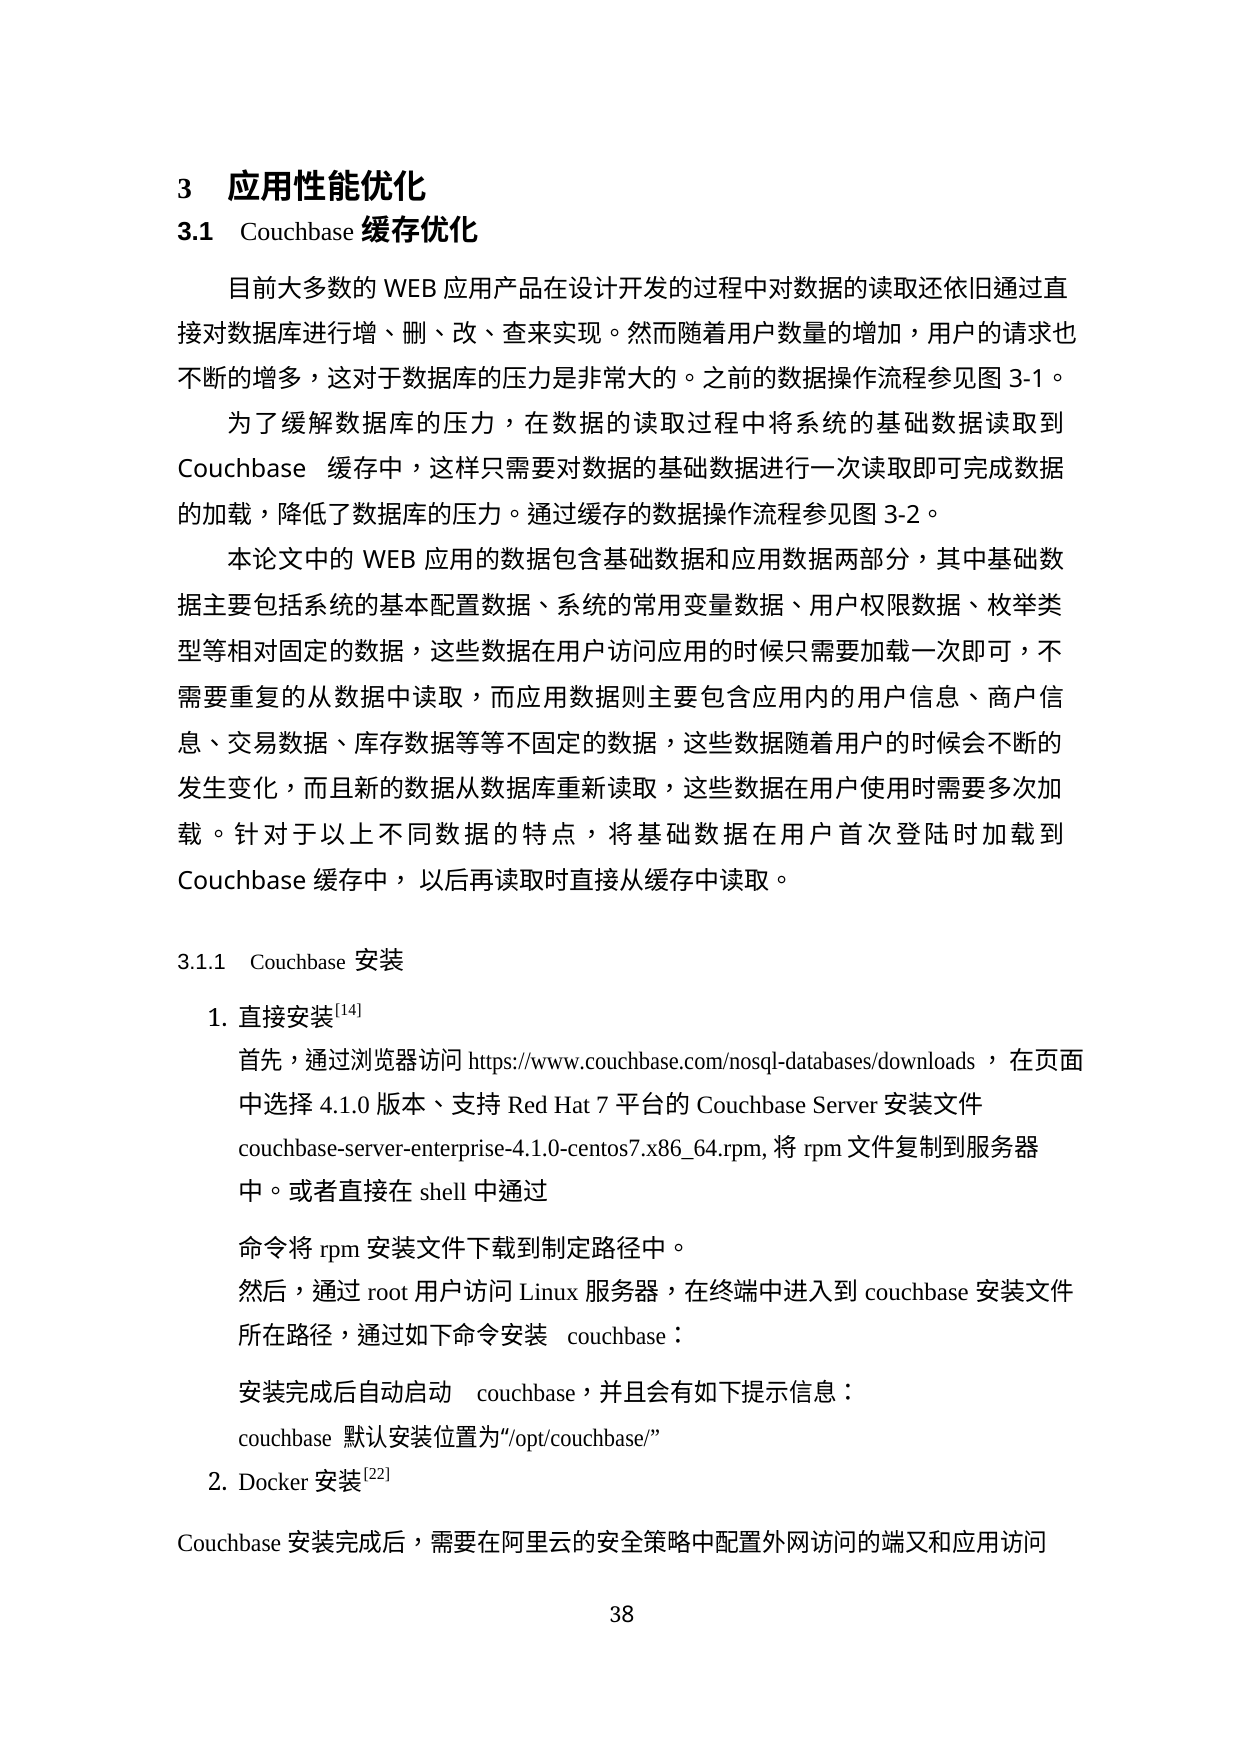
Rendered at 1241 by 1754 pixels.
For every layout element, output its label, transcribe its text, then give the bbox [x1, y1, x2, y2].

subtitle 应用性能优化 [177, 163, 1092, 209]
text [177, 1525, 1069, 1559]
list Couchbase 缓存优化 [177, 209, 1092, 248]
text 本论⽂中的 WEB 应⽤的数据包含基础数据和应⽤数据两部分，其中基础数据主要包括系统的基本配置数据、系统的常⽤变量数据、⽤户权限数据、枚举类型等相对固定的数据，这些数据在⽤户访问应⽤的时候只需要加载⼀次即可，不需要重复的从数据中读取，⽽应⽤数据则主要包含应⽤内的⽤户信息、商户信息、交易数据、库存数据等等不固定的数据，这些数据随着⽤户的时候会不断的发⽣变化，⽽且新的数据从数据库重新读取，这些数据在⽤户使⽤时需要多次加载。针对于以上不同数据的特点，将基础数据在⽤户⾸次登陆时加载到 Couchbase 缓存中， 以后再读取时直接从缓存中读取。 [177, 541, 1065, 897]
text 为了缓解数据库的压⼒，在数据的读取过程中将系统的基础数据读取到Couchbase 缓存中，这样只需要对数据的基础数据进⾏⼀次读取即可完成数据的加载，降低了数据库的压⼒。通过缓存的数据操作流程参见图 3-2。 [177, 406, 1065, 530]
list 直接安装[14] [207, 1000, 1092, 1034]
list Couchbase 安装 [177, 943, 1092, 977]
text ⾸先，通过浏览器访问https://www.couchbase.com/nosql-databases/downloads ， 在页⾯中选择 4.1.0 版本、⽀持 Red Hat 7 平台的 Couchbase Server 安装⽂件couchbase-server-enterprise-4.1.0-centos7.x86_64.rpm, 将 rpm ⽂件复制到服务器中。或者直接在 shell 中通过 [238, 1043, 1086, 1208]
text 安装完成后⾃动启动 couchbase，并且会有如下提⽰信息： [238, 1374, 1092, 1408]
text couchbase 默认安装位置为“/opt/couchbase/” [238, 1420, 1092, 1454]
list Docker 安装[22] [207, 1463, 1092, 1497]
text 命令将 rpm 安装⽂件下载到制定路径中。 [238, 1230, 1092, 1264]
text 然后，通过 root ⽤户访问 Linux 服务器，在终端中进⼊到 couchbase 安装⽂件所在路径，通过如下命令安装 couchbase： [238, 1274, 1079, 1351]
text ⽬前⼤多数的 WEB 应⽤产品在设计开发的过程中对数据的读取还依旧通过直接对数据库进⾏增、删、改、查来实现。然⽽随着⽤户数量的增加，⽤户的请求也不断的增多，这对于数据库的压⼒是⾮常⼤的。之前的数据操作流程参见图 3-1。 [177, 270, 1081, 395]
